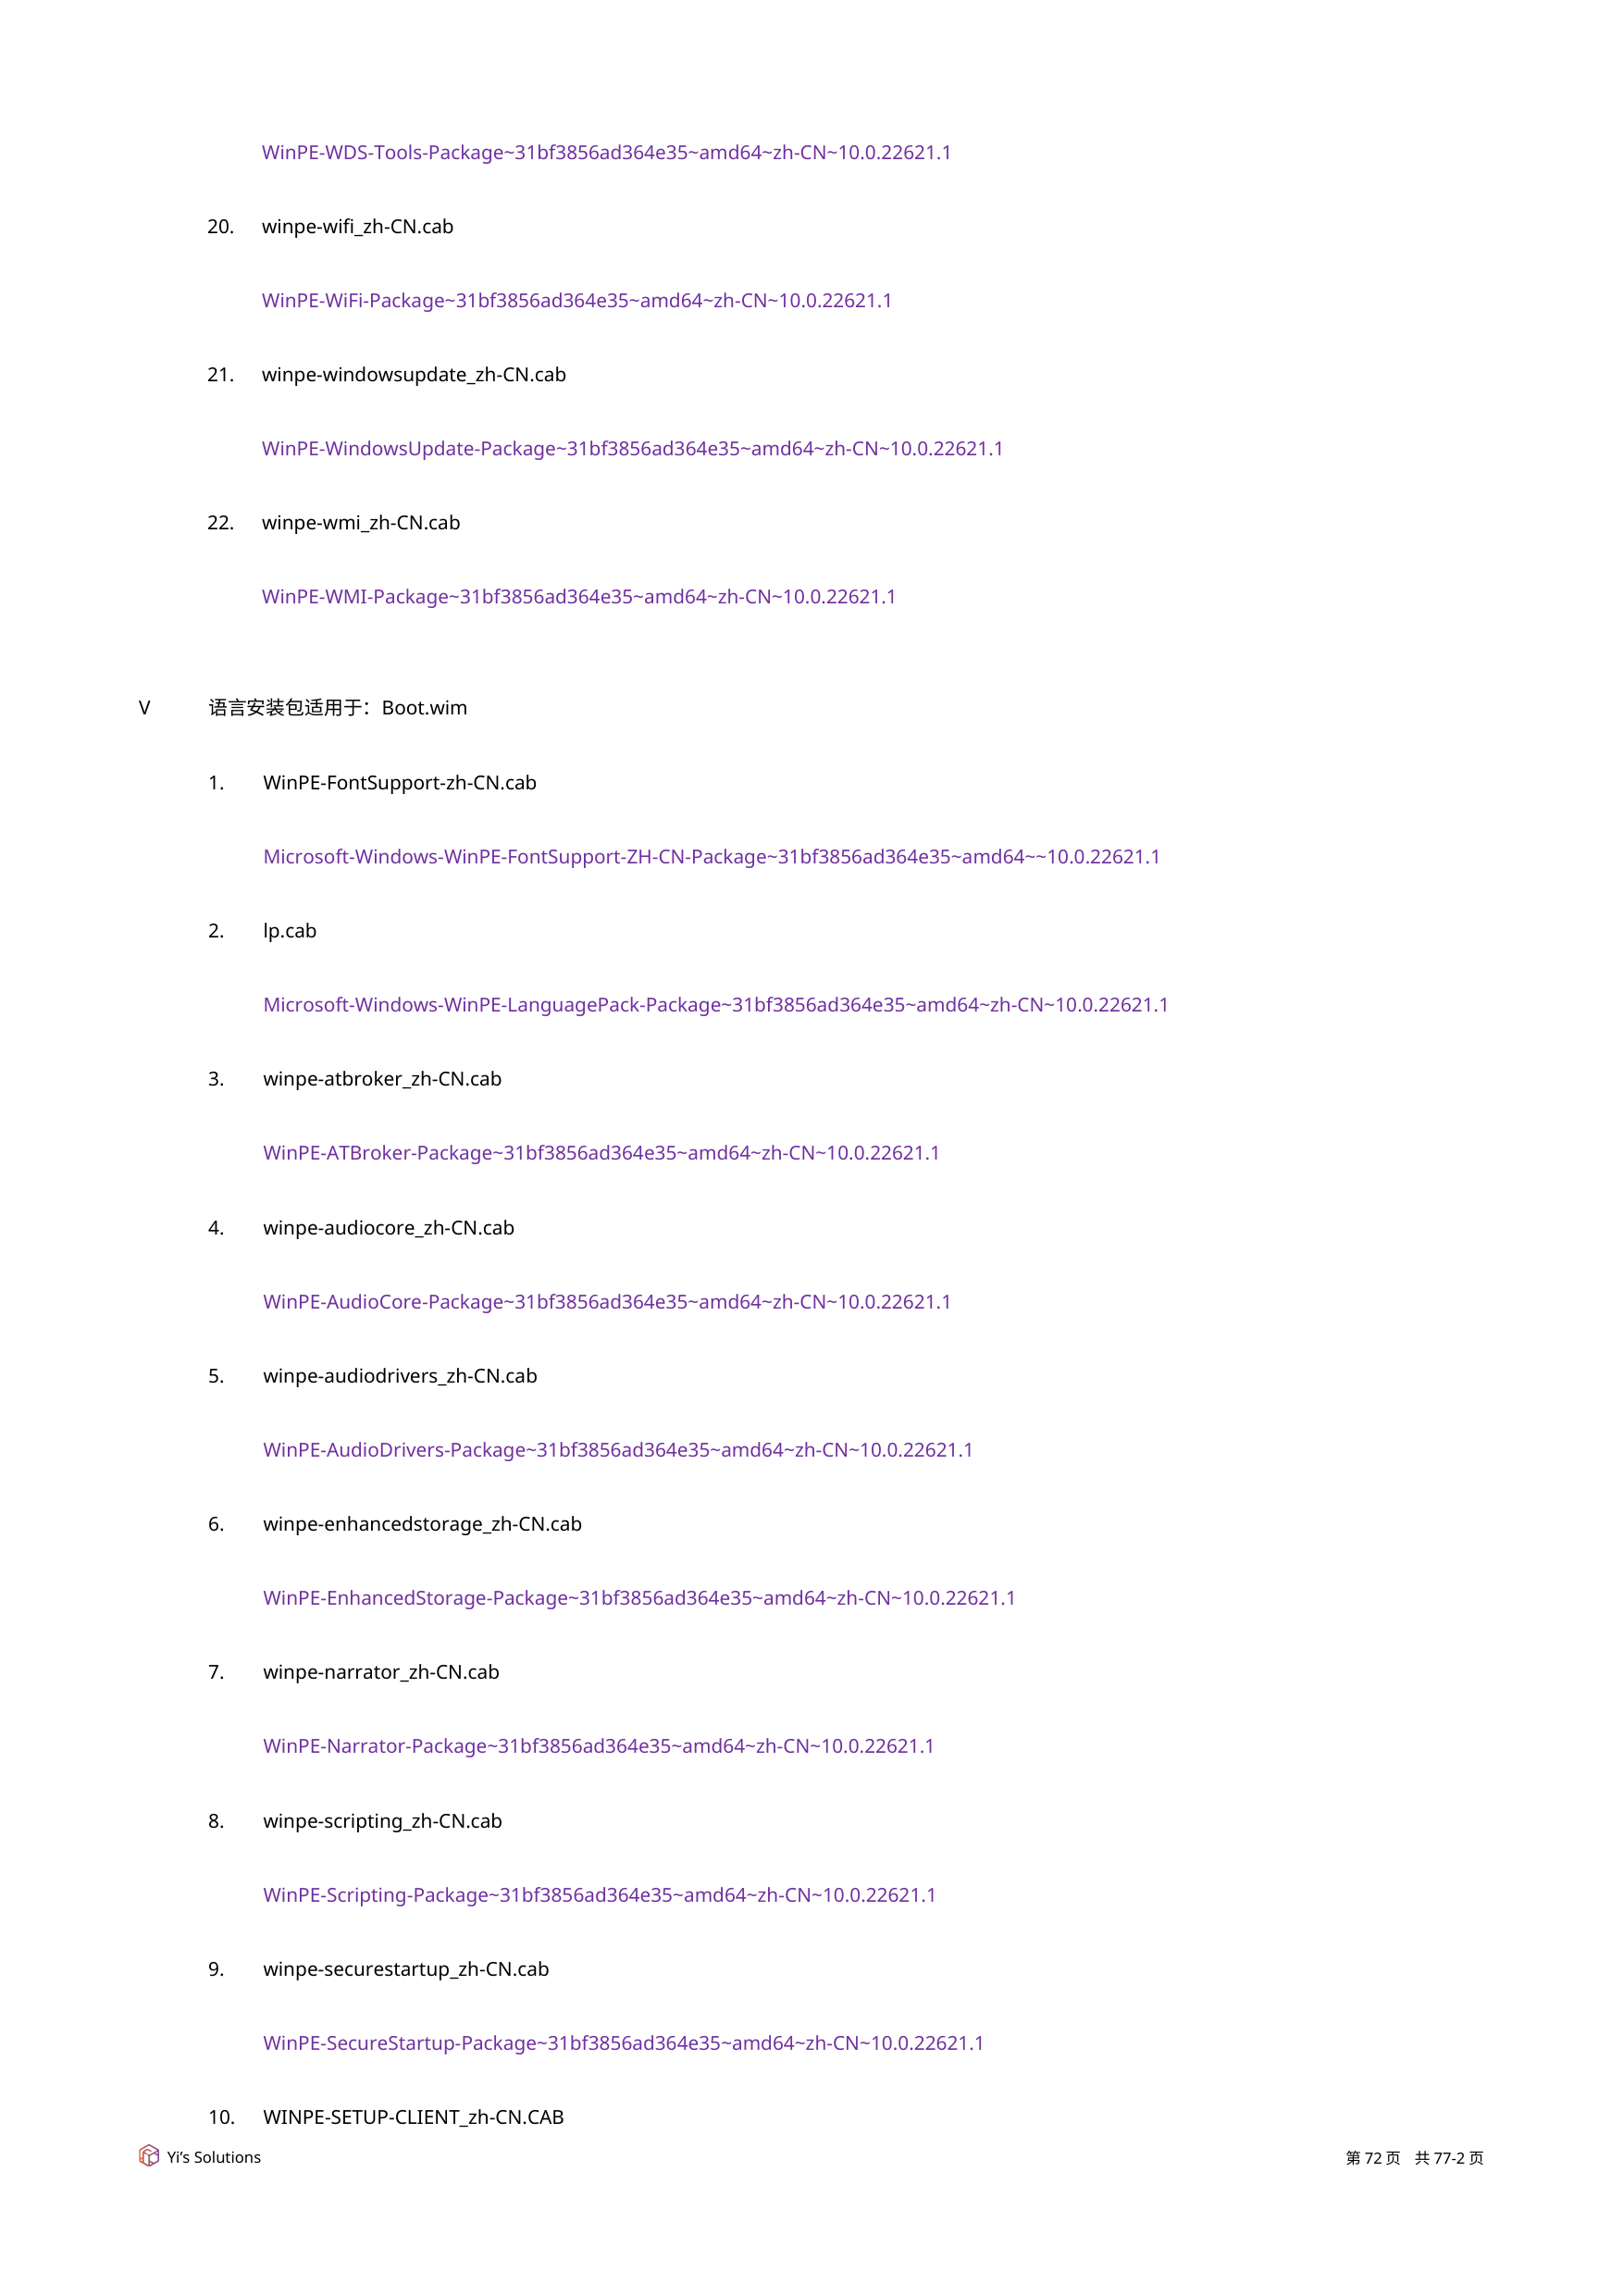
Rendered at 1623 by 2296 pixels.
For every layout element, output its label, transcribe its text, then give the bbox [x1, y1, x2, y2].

text Microsoft-Windows-WinPE-FontSupport-ZH-CN-Package~31bf3856ad364e35~amd64~~10.0.22621.1 [263, 843, 1484, 870]
list winpe-windowsupdate_zh-CN.cab [207, 361, 1484, 388]
list winpe-wmi_zh-CN.cab [207, 510, 1484, 536]
list WINPE-SETUP-CLIENT_zh-CN.CAB [208, 2104, 1484, 2129]
text WinPE-Narrator-Package~31bf3856ad364e35~amd64~zh-CN~10.0.22621.1 [263, 1732, 1484, 1759]
list winpe-atbroker_zh-CN.cab [208, 1066, 1484, 1092]
text WinPE-SecureStartup-Package~31bf3856ad364e35~amd64~zh-CN~10.0.22621.1 [263, 2029, 1484, 2055]
subtitle 语言安装包适用于：Boot.wim [139, 692, 1484, 720]
text WinPE-AudioCore-Package~31bf3856ad364e35~amd64~zh-CN~10.0.22621.1 [263, 1288, 1484, 1314]
text WinPE-AudioDrivers-Package~31bf3856ad364e35~amd64~zh-CN~10.0.22621.1 [263, 1436, 1484, 1463]
text WinPE-ATBroker-Package~31bf3856ad364e35~amd64~zh-CN~10.0.22621.1 [263, 1140, 1484, 1166]
list winpe-scripting_zh-CN.cab [208, 1807, 1484, 1833]
list winpe-enhancedstorage_zh-CN.cab [208, 1510, 1484, 1537]
list winpe-securestartup_zh-CN.cab [208, 1955, 1484, 1981]
list lp.cab [208, 917, 1484, 944]
text WinPE-EnhancedStorage-Package~31bf3856ad364e35~amd64~zh-CN~10.0.22621.1 [263, 1584, 1484, 1611]
picture [139, 2144, 159, 2166]
list winpe-narrator_zh-CN.cab [208, 1658, 1484, 1685]
list winpe-audiocore_zh-CN.cab [208, 1214, 1484, 1240]
list winpe-wifi_zh-CN.cab [207, 213, 1484, 239]
text Microsoft-Windows-WinPE-LanguagePack-Package~31bf3856ad364e35~amd64~zh-CN~10.0.22621.1 [263, 991, 1484, 1018]
list winpe-audiodrivers_zh-CN.cab [208, 1362, 1484, 1388]
list WinPE-FontSupport-zh-CN.cab [208, 769, 1484, 795]
text WinPE-WindowsUpdate-Package~31bf3856ad364e35~amd64~zh-CN~10.0.22621.1 [262, 435, 1484, 462]
text WinPE-Scripting-Package~31bf3856ad364e35~amd64~zh-CN~10.0.22621.1 [263, 1881, 1484, 1907]
text WinPE-WMI-Package~31bf3856ad364e35~amd64~zh-CN~10.0.22621.1 [262, 584, 1484, 610]
text WinPE-WiFi-Package~31bf3856ad364e35~amd64~zh-CN~10.0.22621.1 [262, 287, 1484, 314]
text WinPE-WDS-Tools-Package~31bf3856ad364e35~amd64~zh-CN~10.0.22621.1 [262, 139, 1484, 165]
